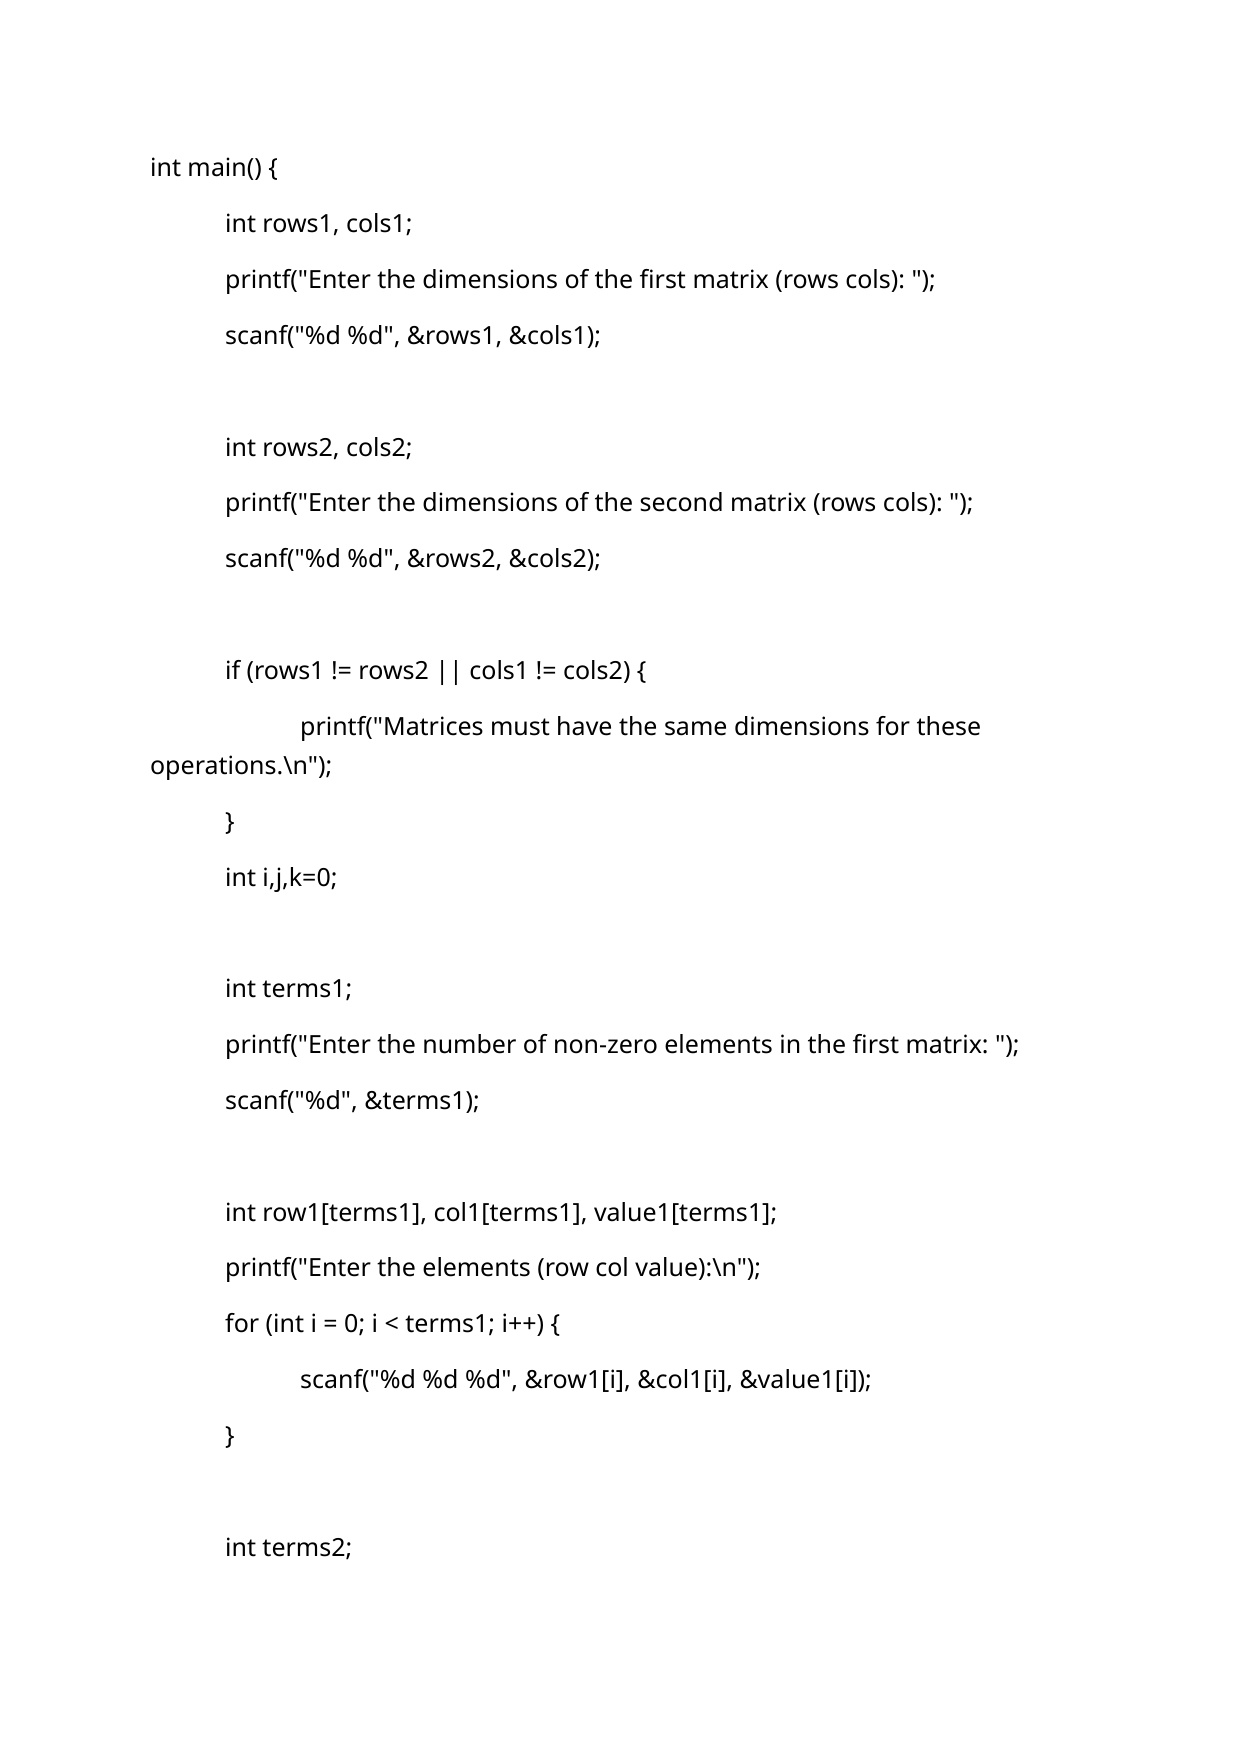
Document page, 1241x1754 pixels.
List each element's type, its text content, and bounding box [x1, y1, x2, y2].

text int terms2; [150, 1529, 1090, 1563]
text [150, 1250, 1090, 1284]
text scanf("%d %d", &rows1, &cols1); [150, 317, 1090, 352]
text } [150, 1417, 1090, 1452]
text int main() { [150, 150, 1090, 184]
text int row1[terms1], col1[terms1], value1[terms1]; [150, 1194, 1090, 1228]
text for (int i = 0; i < terms1; i++) { [150, 1306, 1090, 1340]
text } [150, 803, 1090, 837]
text int terms1; [150, 971, 1090, 1005]
text printf("Enter the dimensions of the first matrix (rows cols): "); [150, 262, 1090, 296]
text int i,j,k=0; [150, 859, 1090, 893]
text printf("Enter the dimensions of the second matrix (rows cols): "); [150, 485, 1090, 519]
text int rows2, cols2; [150, 429, 1090, 463]
text printf("Matrices must have the same dimensions for these operations.\n"); [150, 708, 1090, 782]
text if (rows1 != rows2 || cols1 != cols2) { [150, 652, 1090, 687]
text int rows1, cols1; [150, 206, 1090, 240]
text printf("Enter the number of non-zero elements in the first matrix: "); [150, 1027, 1090, 1061]
text scanf("%d %d", &rows2, &cols2); [150, 541, 1090, 575]
text scanf("%d %d %d", &row1[i], &col1[i], &value1[i]); [150, 1362, 1090, 1396]
text scanf("%d", &terms1); [150, 1082, 1090, 1117]
